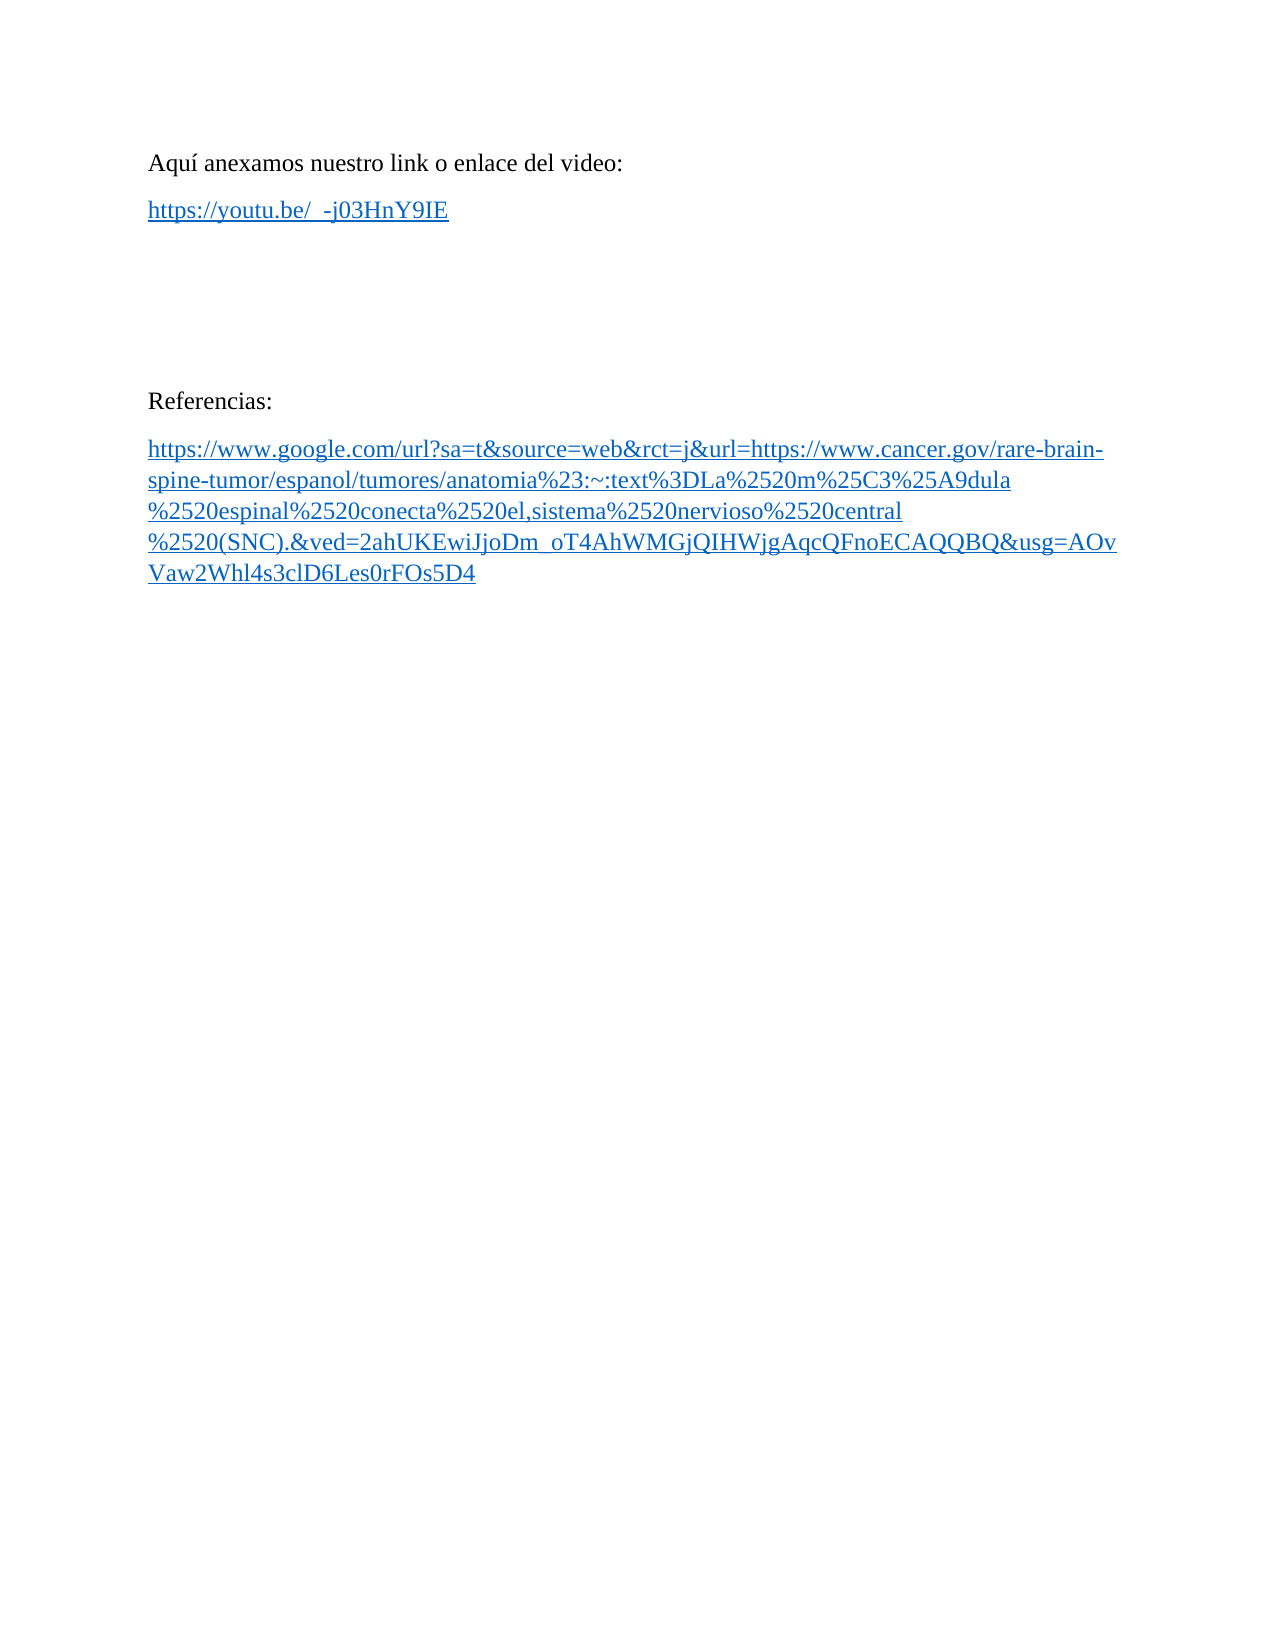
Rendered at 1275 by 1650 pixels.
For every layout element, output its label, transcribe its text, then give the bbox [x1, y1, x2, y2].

text Referencias: [148, 386, 1127, 415]
text Aquí anexamos nuestro link o enlace del video: [148, 148, 1127, 176]
text https://youtu.be/_-j03HnY9IE [148, 195, 1127, 224]
text https://www.google.com/url?sa=t&source=web&rct=j&url=https://www.cancer.gov/rare-brain-spine-tumor/espanol/tumores/anatomia%23:~:text%3DLa%2520m%25C3%25A9dula%2520espinal%2520conecta%2520el,sistema%2520nervioso%2520central%2520(SNC).&ved=2ahUKEwiJjoDm_oT4AhWMGjQIHWjgAqcQFnoECAQQBQ&usg=AOvVaw2Whl4s3clD6Les0rFOs5D4 [148, 434, 1127, 587]
